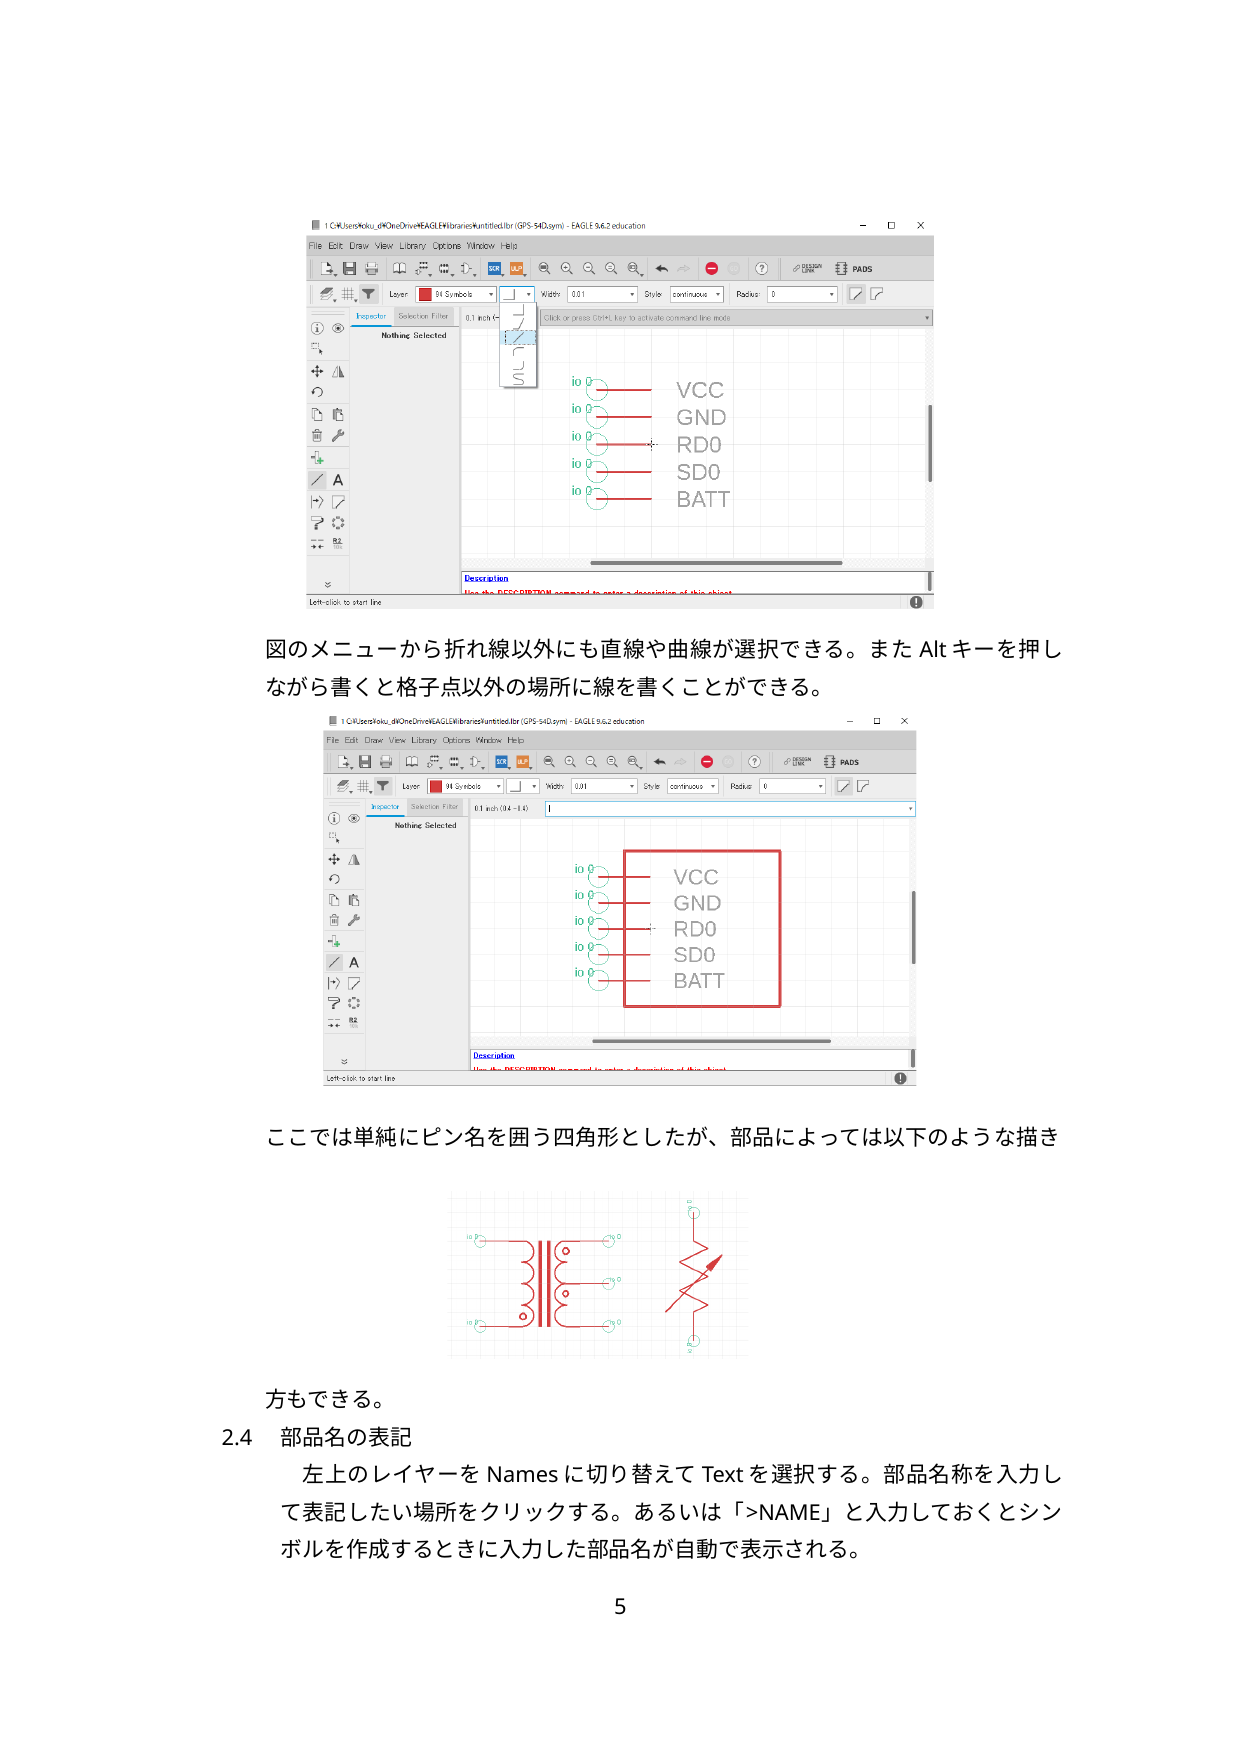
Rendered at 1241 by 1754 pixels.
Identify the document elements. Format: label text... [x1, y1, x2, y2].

picture [323, 712, 917, 1086]
picture [447, 1191, 749, 1359]
list 部品名の表記 [221, 1417, 1063, 1454]
picture [306, 216, 934, 609]
list 左上のレイヤーをNamesに切り替えてTextを選択する。部品名称を入力して表記したい場所をクリックする。あるいは「>NAME」と入力しておくとシンボルを作成するときに入力した部品名が自動で表示される。 [281, 1454, 1063, 1567]
